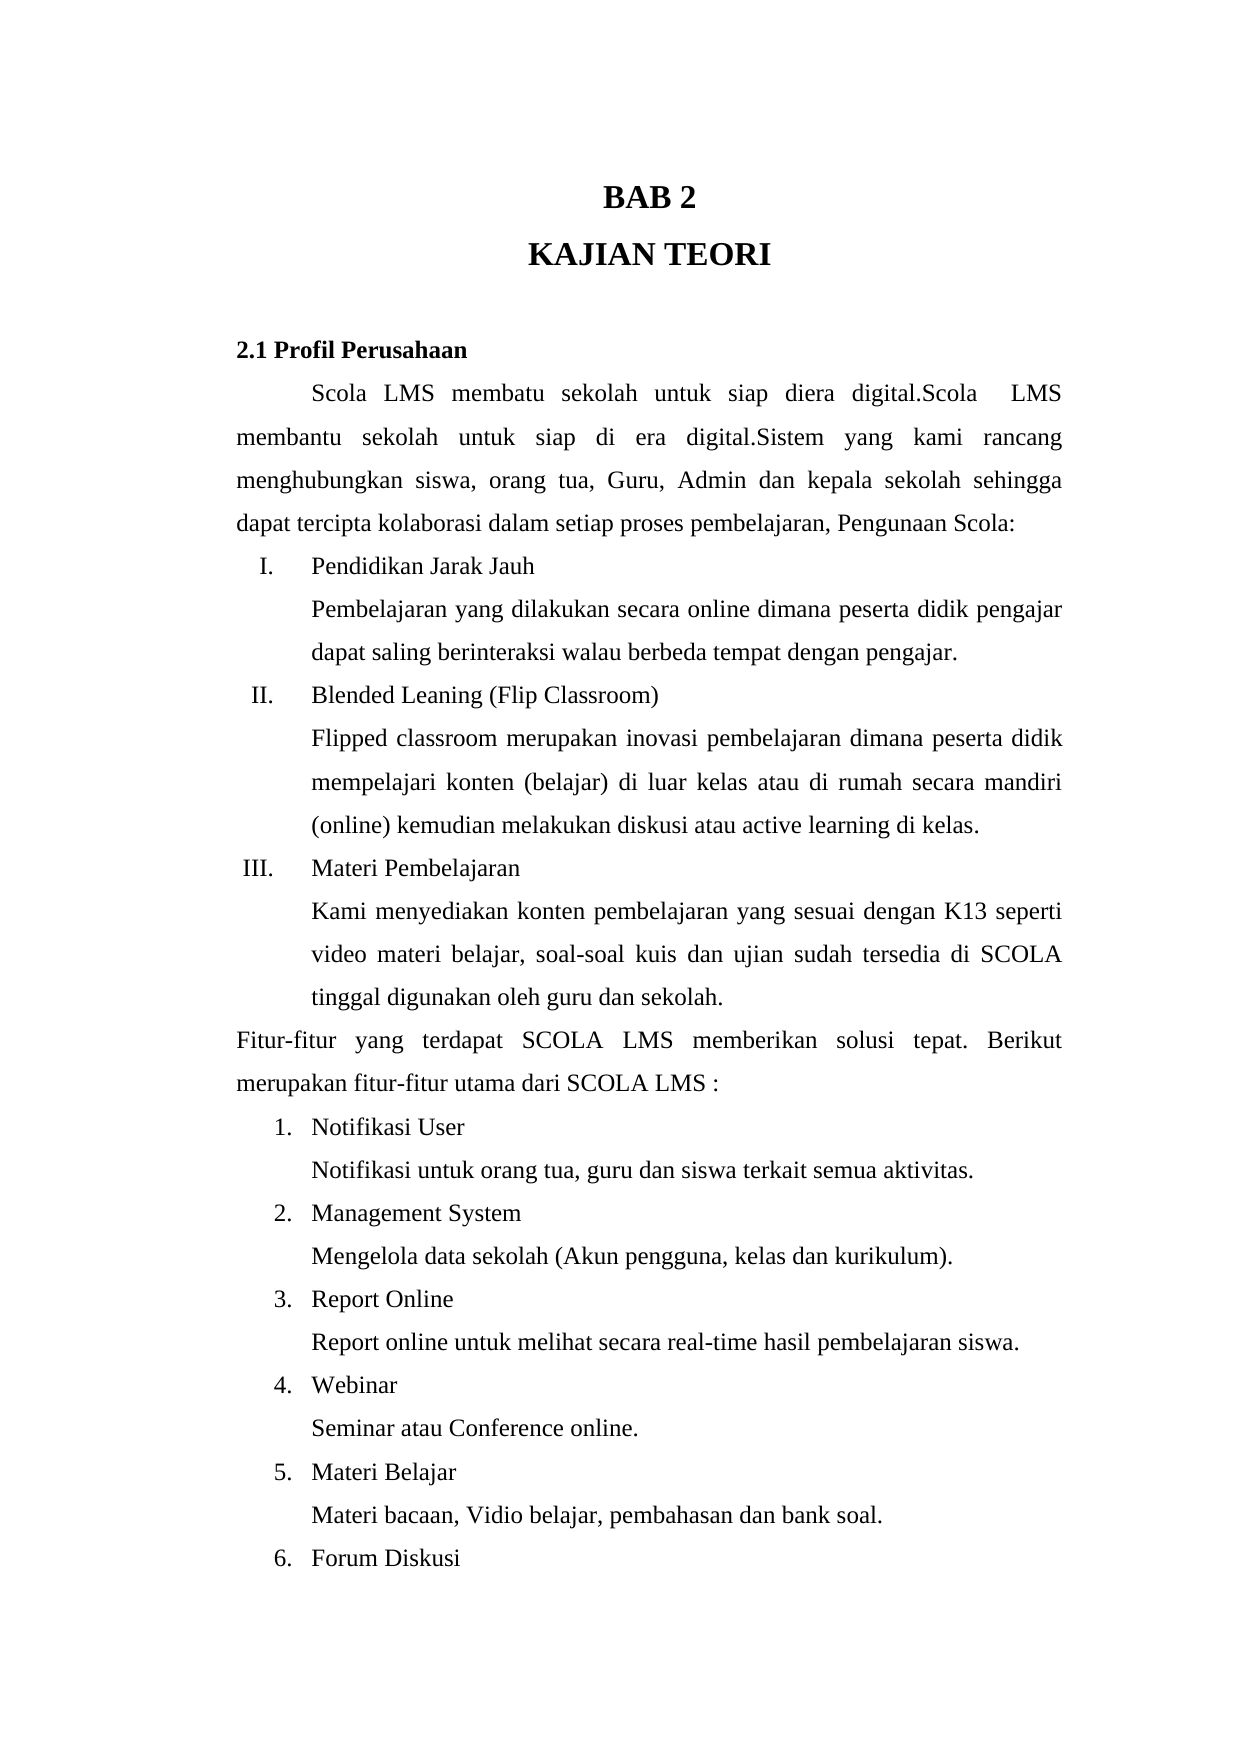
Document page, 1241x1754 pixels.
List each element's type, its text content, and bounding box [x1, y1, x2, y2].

list Flipped classroom merupakan inovasi pembelajaran dimana peserta didik mempelajari konten (belajar) di luar kelas atau di rumah secara mandiri (online) kemudian melakukan diskusi atau active learning di kelas. [311, 723, 1063, 838]
list Pendidikan Jarak Jauh [274, 551, 1063, 580]
list Webinar [274, 1370, 1063, 1399]
text Scola LMS membatu sekolah untuk siap diera digital.Scola LMS membantu sekolah untuk siap di era digital.Sistem yang kami rancang menghubungkan siswa, orang tua, Guru, Admin dan kepala sekolah sehingga dapat tercipta kolaborasi dalam setiap proses pembelajaran, Pengunaan Scola: [236, 378, 1063, 537]
subtitle KAJIAN TEORI [236, 177, 1063, 273]
list Forum Diskusi [274, 1543, 1063, 1572]
list Report Online [274, 1284, 1063, 1313]
subtitle Profil Perusahaan [236, 335, 1063, 364]
list Materi Pembelajaran [274, 853, 1063, 882]
text Fitur-fitur yang terdapat SCOLA LMS memberikan solusi tepat. Berikut merupakan fitur-fitur utama dari SCOLA LMS : [236, 1025, 1063, 1097]
list Pembelajaran yang dilakukan secara online dimana peserta didik pengajar dapat saling berinteraksi walau berbeda tempat dengan pengajar. [311, 594, 1063, 666]
list Notifikasi User [274, 1112, 1063, 1140]
list Report online untuk melihat secara real-time hasil pembelajaran siswa. [311, 1327, 1063, 1356]
list Materi Belajar [274, 1457, 1063, 1485]
list Blended Leaning (Flip Classroom) [274, 680, 1063, 709]
list Seminar atau Conference online. [311, 1413, 1063, 1442]
list Management System [274, 1198, 1063, 1227]
list Kami menyediakan konten pembelajaran yang sesuai dengan K13 seperti video materi belajar, soal-soal kuis dan ujian sudah tersedia di SCOLA tinggal digunakan oleh guru dan sekolah. [311, 896, 1063, 1011]
list Materi bacaan, Vidio belajar, pembahasan dan bank soal. [311, 1500, 1063, 1528]
list Notifikasi untuk orang tua, guru dan siswa terkait semua aktivitas. [311, 1155, 1063, 1183]
list Mengelola data sekolah (Akun pengguna, kelas dan kurikulum). [311, 1241, 1063, 1270]
